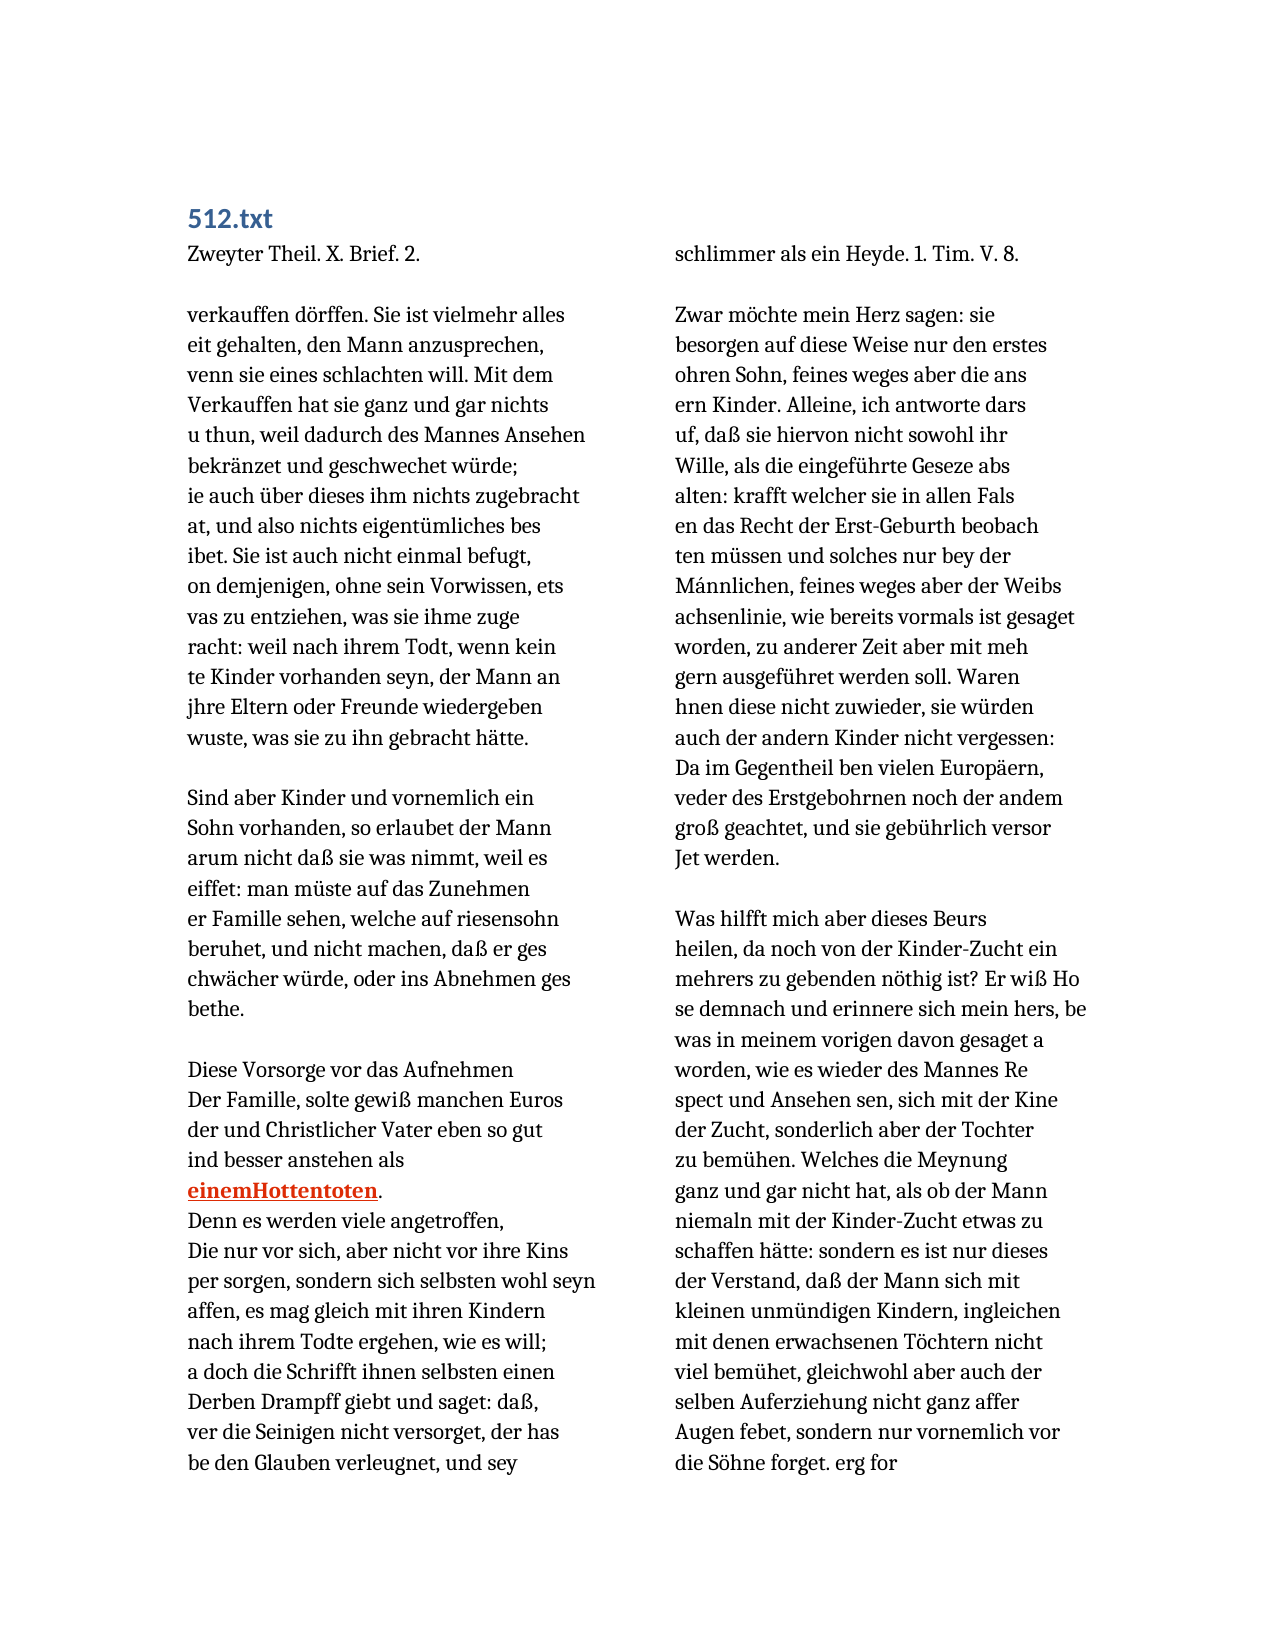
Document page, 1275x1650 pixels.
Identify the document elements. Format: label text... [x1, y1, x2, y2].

subtitle 512.txt [187, 200, 600, 236]
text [187, 241, 600, 1476]
